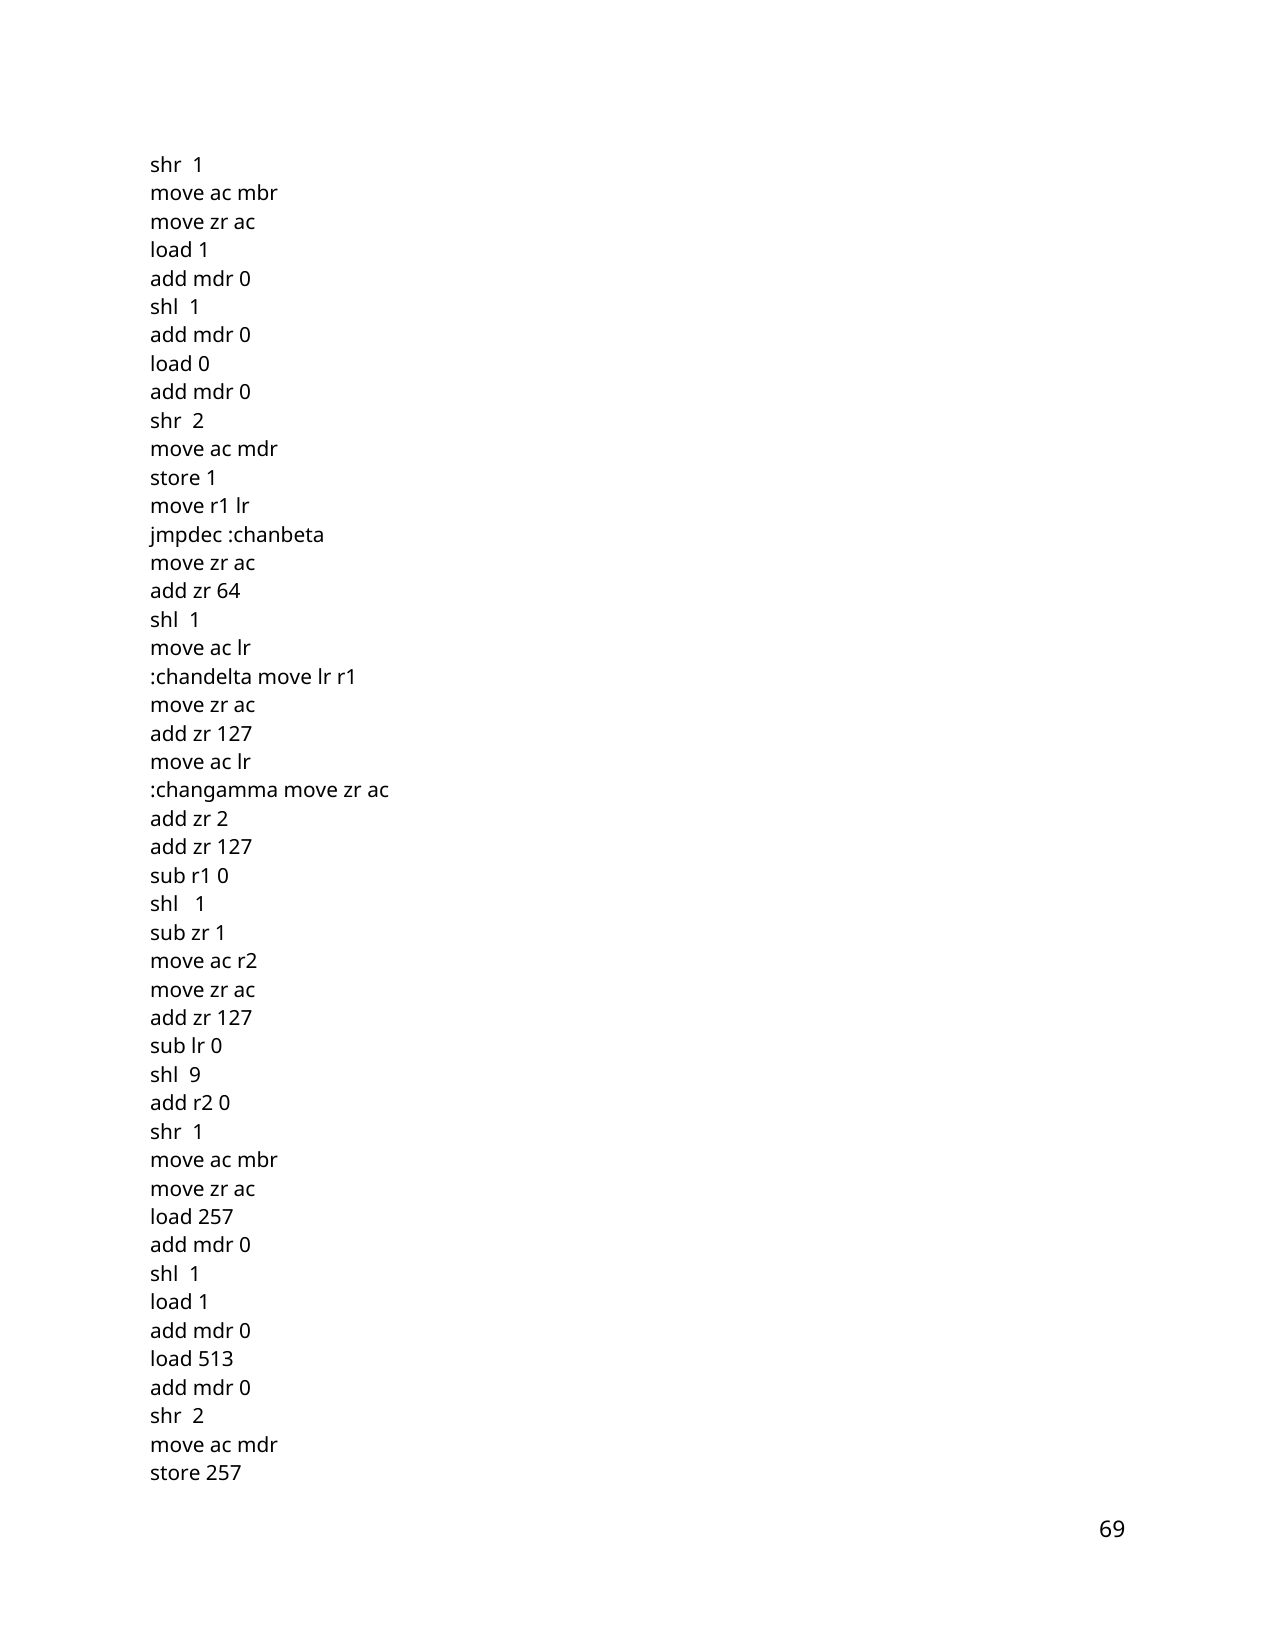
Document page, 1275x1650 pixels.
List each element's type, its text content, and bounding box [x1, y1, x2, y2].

text add zr 127 [150, 719, 1125, 747]
text add zr 64 [150, 577, 1125, 605]
text :changamma move zr ac [150, 776, 1125, 804]
text move zr ac [150, 975, 1125, 1003]
text move ac mdr [150, 434, 1125, 463]
text move zr ac [150, 207, 1125, 235]
text shr 1 [150, 150, 1125, 178]
text move ac lr [150, 747, 1125, 776]
text shr 1 [150, 1117, 1125, 1145]
text :chandelta move lr r1 [150, 662, 1125, 690]
text add mdr 0 [150, 321, 1125, 349]
text move zr ac [150, 548, 1125, 577]
text shl 9 [150, 1060, 1125, 1088]
text shr 2 [150, 406, 1125, 434]
text jmpdec :chanbeta [150, 520, 1125, 548]
text move zr ac [150, 690, 1125, 719]
text shl 1 [150, 292, 1125, 321]
text move ac mbr [150, 1145, 1125, 1174]
text shl 1 [150, 1259, 1125, 1287]
text move ac mdr [150, 1430, 1125, 1458]
text move ac lr [150, 633, 1125, 662]
text add mdr 0 [150, 1231, 1125, 1259]
text load 0 [150, 349, 1125, 377]
text store 1 [150, 463, 1125, 491]
text move ac r2 [150, 946, 1125, 975]
text store 257 [150, 1458, 1125, 1487]
text move zr ac [150, 1174, 1125, 1202]
text add mdr 0 [150, 264, 1125, 292]
text add mdr 0 [150, 1316, 1125, 1344]
text load 257 [150, 1202, 1125, 1231]
text shr 2 [150, 1401, 1125, 1430]
text add mdr 0 [150, 377, 1125, 406]
text load 513 [150, 1344, 1125, 1373]
text add zr 127 [150, 1003, 1125, 1032]
text load 1 [150, 1287, 1125, 1316]
text sub lr 0 [150, 1032, 1125, 1060]
text move ac mbr [150, 178, 1125, 207]
text load 1 [150, 235, 1125, 264]
text add zr 127 [150, 832, 1125, 861]
text move r1 lr [150, 491, 1125, 520]
text add mdr 0 [150, 1373, 1125, 1401]
text add r2 0 [150, 1088, 1125, 1117]
text shl 1 [150, 605, 1125, 633]
text add zr 2 [150, 804, 1125, 832]
text sub zr 1 [150, 918, 1125, 946]
text shl 1 [150, 889, 1125, 918]
text sub r1 0 [150, 861, 1125, 889]
